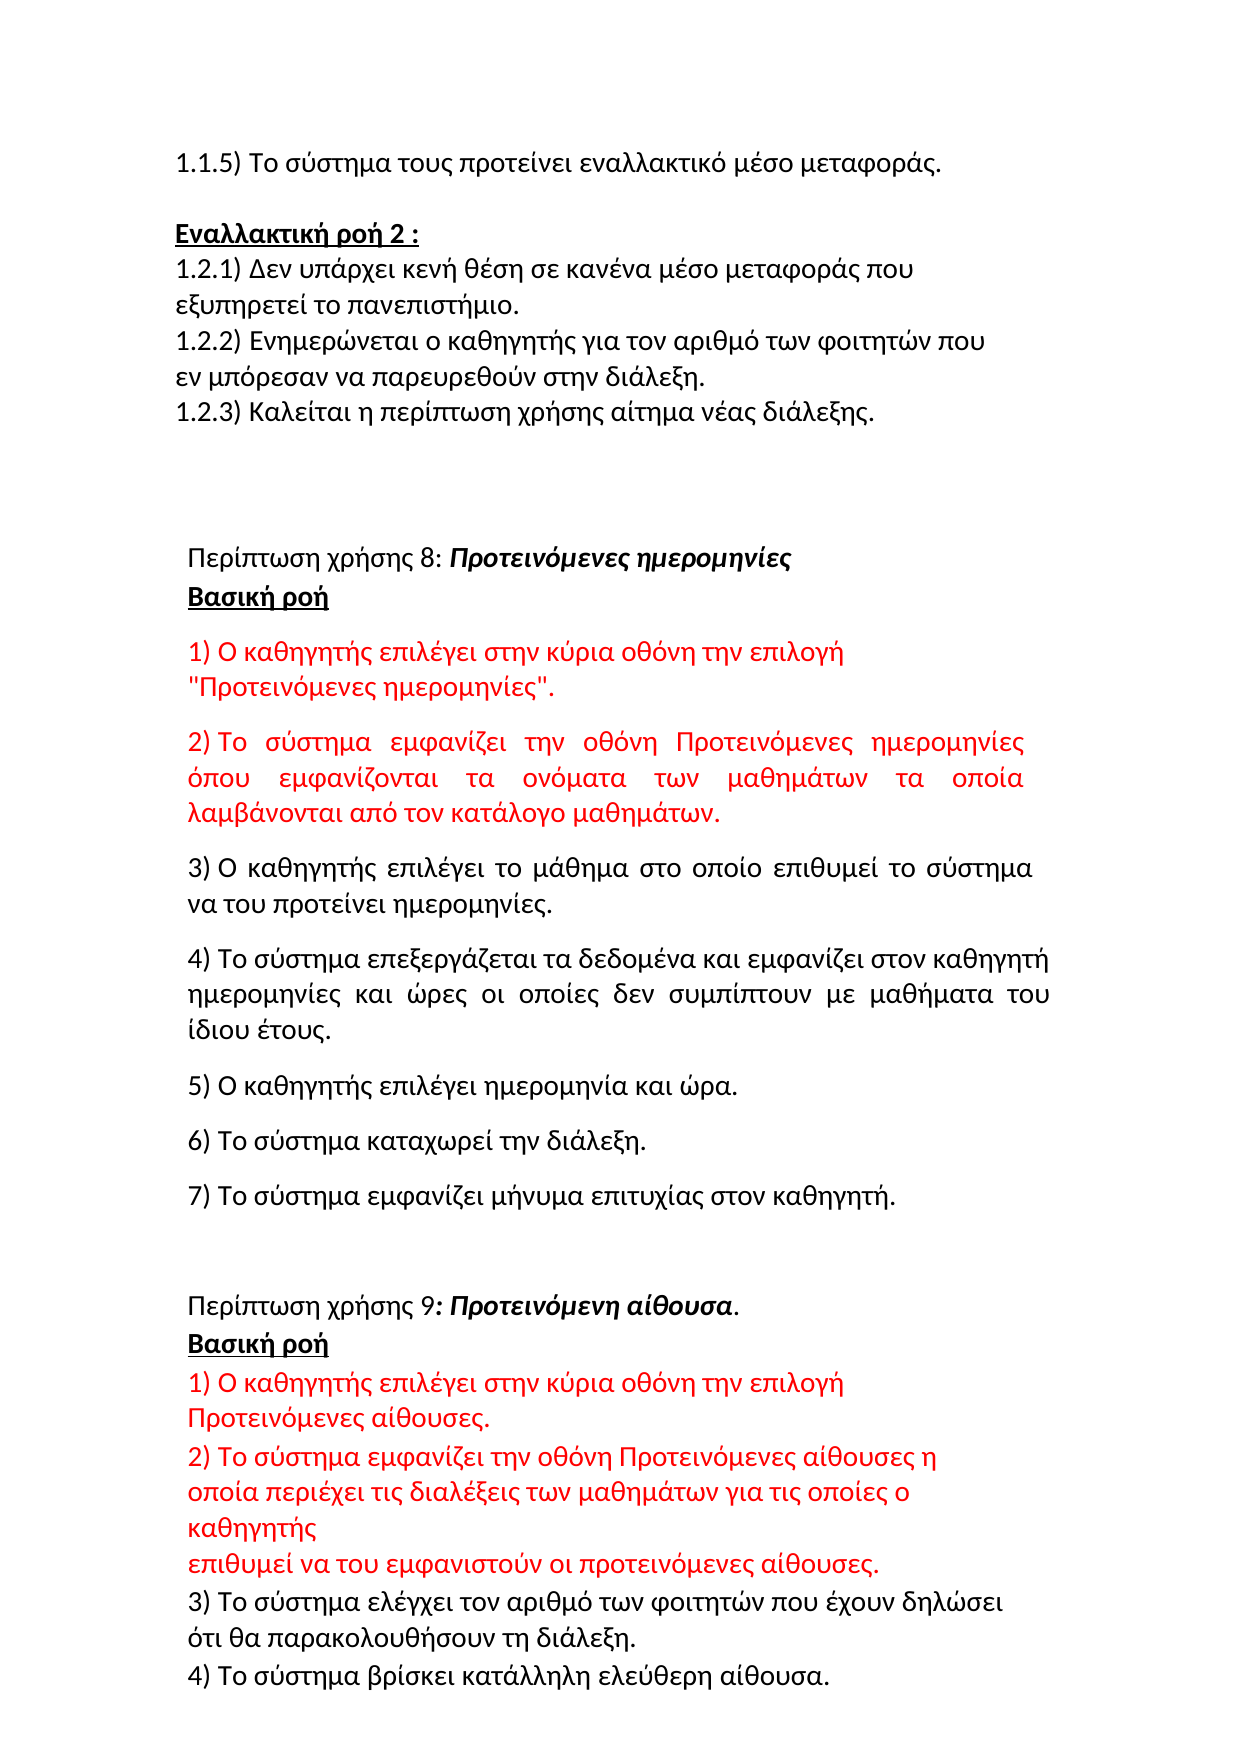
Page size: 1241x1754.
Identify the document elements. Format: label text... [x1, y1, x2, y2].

list Το σύστημα εμφανίζει την οθόνη Προτεινόμενες αίθουσες η οποία περιέχει τις διαλέξεις των μαθημάτων για τις οποίες ο καθηγητής [187, 1438, 1014, 1545]
list Ο καθηγητής επιλέγει στην κύρια οθόνη την επιλογή Προτεινόμενες αίθουσες. [187, 1364, 1027, 1435]
subtitle Εναλλακτική ροή 2 : [175, 215, 1076, 251]
subtitle Βασική ροή [187, 1325, 1076, 1361]
list Το σύστημα βρίσκει κατάλληλη ελεύθερη αίθουσα. [187, 1657, 1076, 1693]
list Το σύστημα ελέγχει τον αριθμό των φοιτητών που έχουν δηλώσει ότι θα παρακολουθήσουν τη διάλεξη. [187, 1583, 1043, 1654]
list Το σύστημα τους προτείνει εναλλακτικό μέσο μεταφοράς. [175, 144, 1076, 179]
list Το σύστημα καταχωρεί την διάλεξη. [187, 1122, 1076, 1157]
text Περίπτωση χρήσης 9: Προτεινόμενη αίθουσα. [187, 1287, 1076, 1322]
subtitle Βασική ροή [187, 578, 1076, 613]
list Ο καθηγητής επιλέγει το μάθημα στο οποίο επιθυμεί το σύστημα να του προτείνει ημερομηνίες. [187, 849, 1033, 921]
list Το σύστημα επεξεργάζεται τα δεδομένα και εμφανίζει στον καθηγητή ημερομηνίες και ώρες οι οποίες δεν συμπίπτουν με μαθήματα του ίδιου έτους. [187, 940, 1051, 1047]
list Ενημερώνεται ο καθηγητής για τον αριθμό των φοιτητών που εν μπόρεσαν να παρευρεθούν στην διάλεξη. [175, 322, 1013, 393]
list Το σύστημα εμφανίζει την οθόνη Προτεινόμενες ημερομηνίες όπου εμφανίζονται τα ονόματα των μαθημάτων τα οποία λαμβάνονται από τον κατάλογο μαθημάτων. [187, 723, 1024, 830]
list Δεν υπάρχει κενή θέση σε κανένα μέσο μεταφοράς που εξυπηρετεί το πανεπιστήμιο. [175, 251, 1050, 322]
list Το σύστημα εμφανίζει μήνυμα επιτυχίας στον καθηγητή. [187, 1177, 1076, 1212]
list Ο καθηγητής επιλέγει στην κύρια οθόνη την επιλογή "Προτεινόμενες ημερομηνίες". [187, 633, 1038, 704]
list Καλείται η περίπτωση χρήσης αίτημα νέας διάλεξης. [175, 393, 1076, 429]
text επιθυμεί να του εμφανιστούν οι προτεινόμενες αίθουσες. [187, 1545, 1076, 1580]
text Περίπτωση χρήσης 8: Προτεινόμενες ημερομηνίες [187, 539, 1076, 575]
list Ο καθηγητής επιλέγει ημερομηνία και ώρα. [187, 1067, 1076, 1102]
